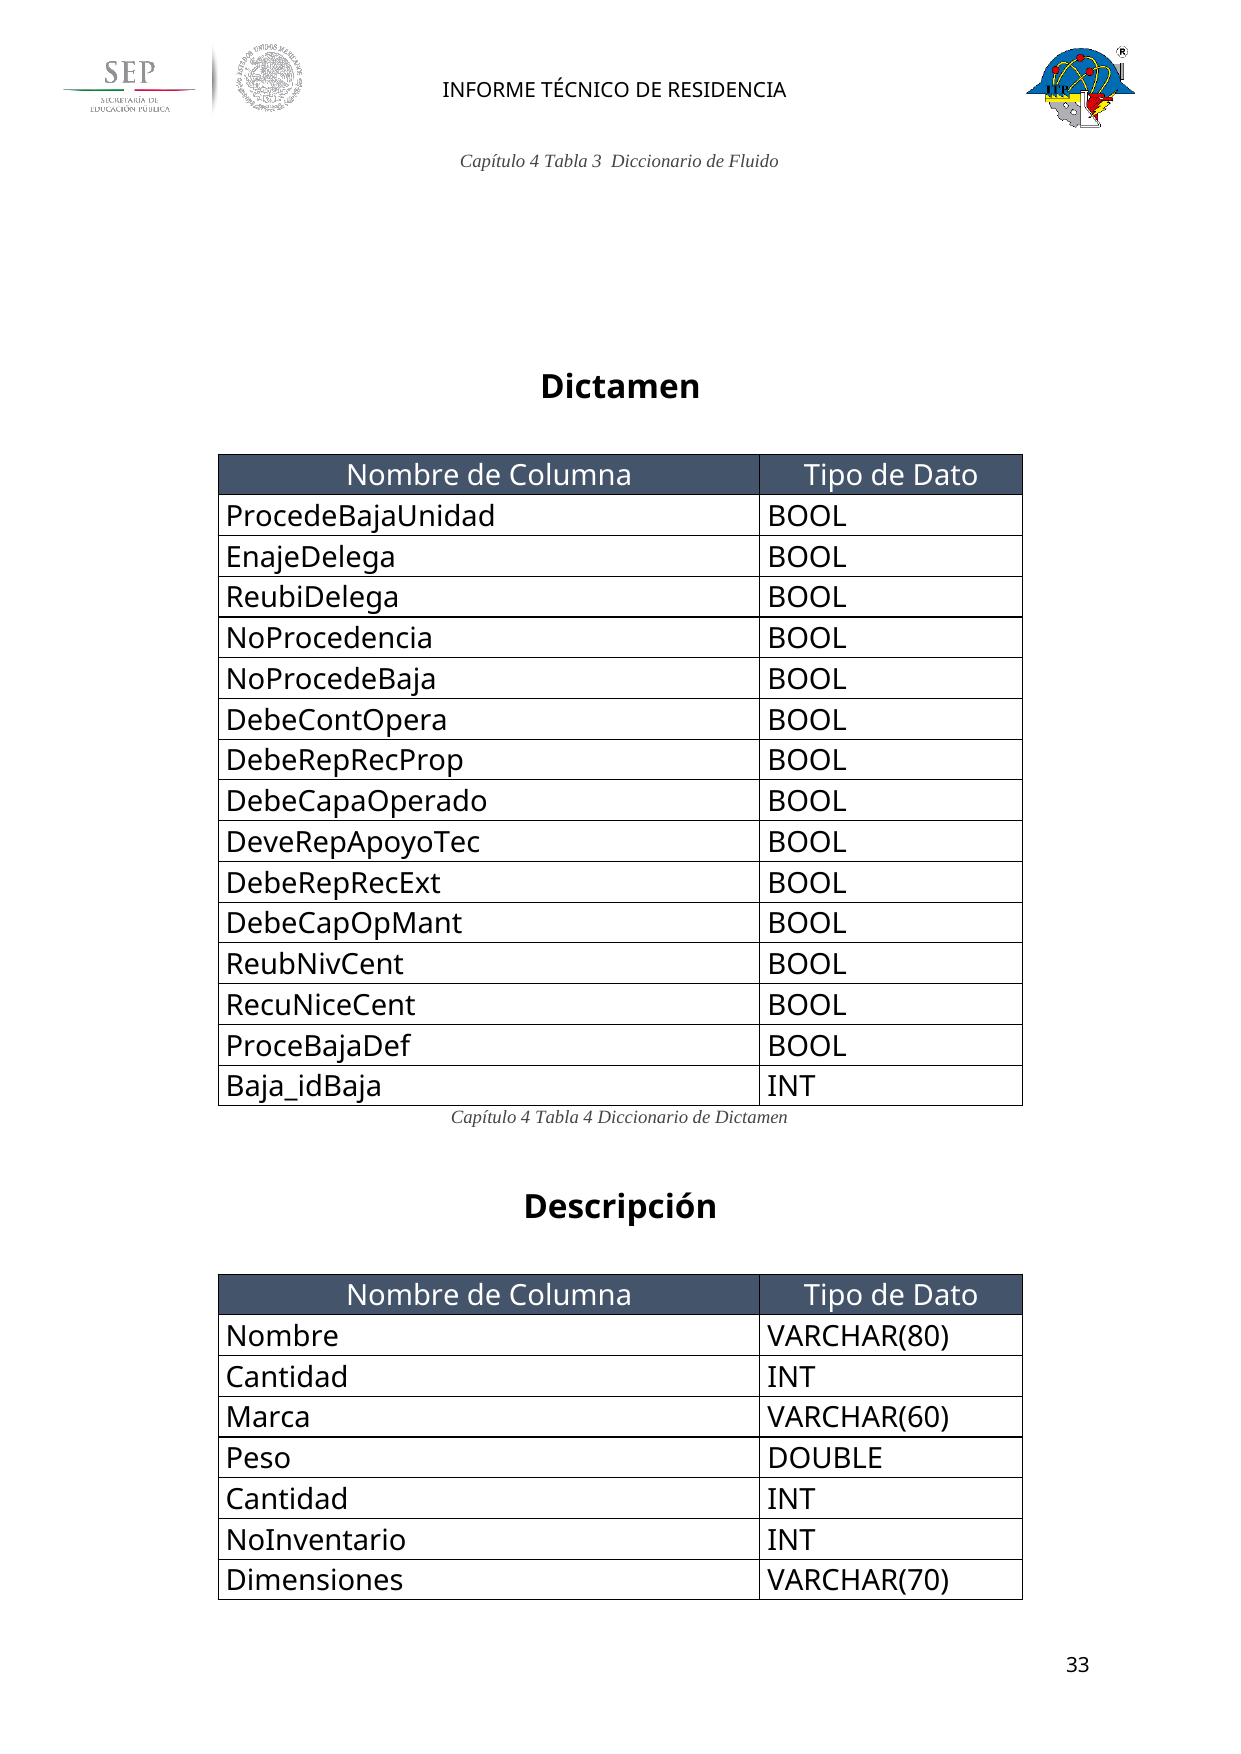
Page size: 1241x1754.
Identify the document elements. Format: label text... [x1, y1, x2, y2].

table_cell BOOL [760, 658, 1022, 698]
text Capítulo 4 Tabla 4 Diccionario de Dictamen [150, 1106, 1090, 1128]
table_cell DebeRepRecExt [219, 862, 759, 902]
table_cell RecuNiceCent [219, 984, 759, 1024]
table_cell ProcedeBajaUnidad [219, 495, 759, 535]
table_header Tipo de Dato [760, 455, 1022, 494]
table_cell Peso [219, 1438, 759, 1477]
table_cell ProceBajaDef [219, 1025, 759, 1064]
table_header Tipo de Dato [760, 1275, 1022, 1314]
table_cell DebeContOpera [219, 699, 759, 739]
table_cell Cantidad [219, 1356, 759, 1396]
table_cell NoInventario [219, 1519, 759, 1559]
picture [1018, 40, 1147, 134]
table_cell INT [760, 1519, 1022, 1559]
text Dictamen [150, 363, 1090, 408]
table_cell BOOL [760, 577, 1022, 616]
table_cell EnajeDelega [219, 536, 759, 576]
table_cell BOOL [760, 984, 1022, 1024]
table_cell BOOL [760, 536, 1022, 576]
table_cell Baja_idBaja [219, 1066, 759, 1105]
table_cell BOOL [760, 1025, 1022, 1064]
table_cell VARCHAR(70) [760, 1560, 1022, 1599]
table_cell NoProcedencia [219, 618, 759, 657]
table_cell DebeCapaOperado [219, 780, 759, 820]
table_cell BOOL [760, 903, 1022, 942]
table_cell NoProcedeBaja [219, 658, 759, 698]
picture [60, 39, 304, 123]
table_header Nombre de Columna [219, 1275, 759, 1314]
table_header Nombre de Columna [219, 455, 759, 494]
table_cell Dimensiones [219, 1560, 759, 1599]
table_cell BOOL [760, 618, 1022, 657]
table_cell ReubNivCent [219, 943, 759, 983]
table_cell VARCHAR(80) [760, 1315, 1022, 1355]
table_cell DOUBLE [760, 1438, 1022, 1477]
table_cell INT [760, 1356, 1022, 1396]
table_cell DebeCapOpMant [219, 903, 759, 942]
table_cell BOOL [760, 699, 1022, 739]
table_cell BOOL [760, 943, 1022, 983]
table_cell VARCHAR(60) [760, 1397, 1022, 1436]
text Descripción [150, 1183, 1090, 1228]
table_cell DeveRepApoyoTec [219, 821, 759, 861]
table_cell BOOL [760, 740, 1022, 779]
table_cell BOOL [760, 821, 1022, 861]
table_cell INT [760, 1066, 1022, 1105]
table_cell ReubiDelega [219, 577, 759, 616]
table_cell BOOL [760, 780, 1022, 820]
table_cell INT [760, 1478, 1022, 1518]
table_cell BOOL [760, 862, 1022, 902]
table_cell Nombre [219, 1315, 759, 1355]
text Capítulo 4 Tabla 3 Diccionario de Fluido [150, 150, 1090, 172]
table_cell Cantidad [219, 1478, 759, 1518]
table_cell DebeRepRecProp [219, 740, 759, 779]
table_cell Marca [219, 1397, 759, 1436]
table_cell BOOL [760, 495, 1022, 535]
